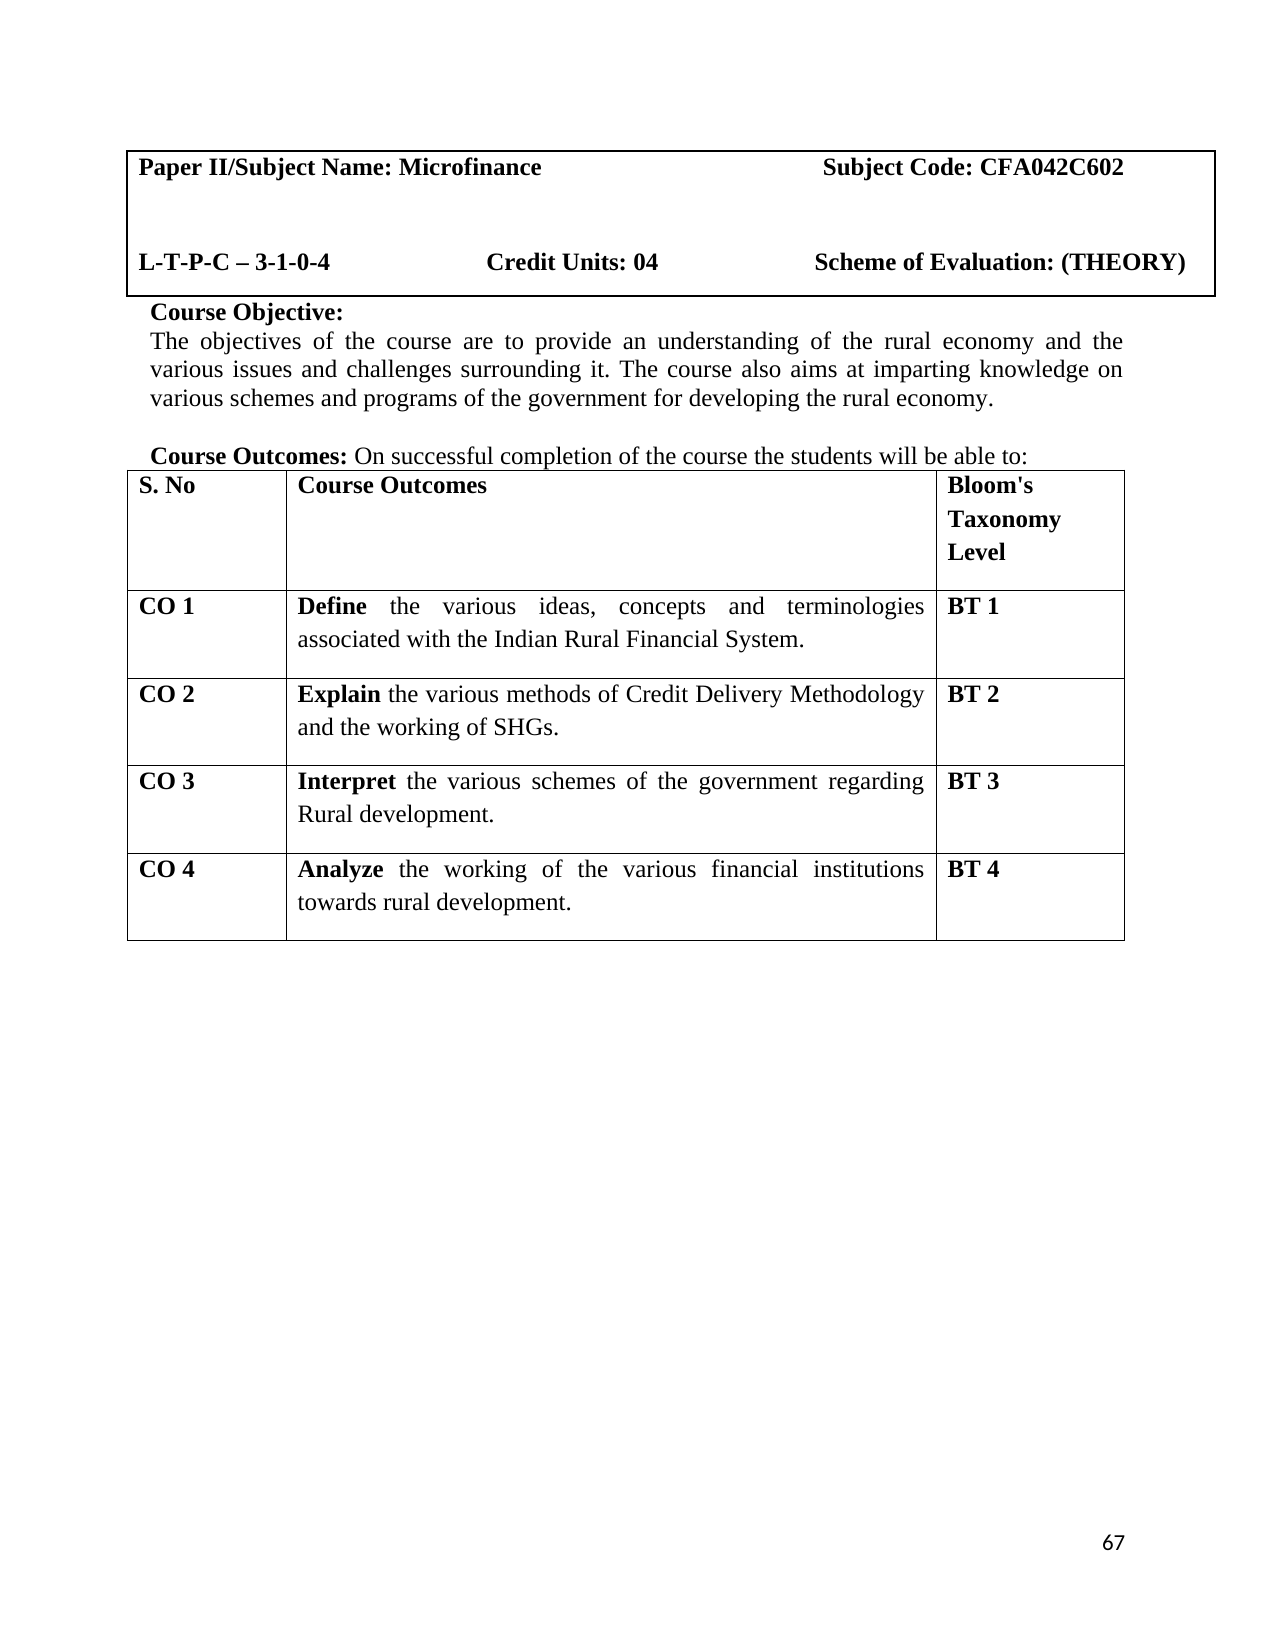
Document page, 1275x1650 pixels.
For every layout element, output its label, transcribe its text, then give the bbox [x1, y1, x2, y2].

table_cell CO 4 [128, 854, 286, 940]
table_header Bloom's Taxonomy Level [937, 471, 1124, 590]
table_cell BT 4 [937, 854, 1124, 940]
table_cell BT 3 [937, 766, 1124, 853]
table_cell Explain the various methods of Credit Delivery Methodology and the working of SHGs. [287, 679, 936, 765]
table_header Course Outcomes [287, 471, 936, 590]
table_cell BT 2 [937, 679, 1124, 765]
table_cell CO 2 [128, 679, 286, 765]
table_cell Analyze the working of the various financial institutions towards rural development. [287, 854, 936, 940]
table_cell Interpret the various schemes of the government regarding Rural development. [287, 766, 936, 853]
table_header Paper II/Subject Name: Microfinance Subject Code: CFA042C602 L-T-P-C – 3-1-0-4 Credit Units: 04 Scheme of Evaluation: (THEORY) [128, 152, 1214, 295]
table_cell CO 3 [128, 766, 286, 853]
table_header S. No [128, 471, 286, 590]
table_cell CO 1 [128, 591, 286, 678]
table_cell BT 1 [937, 591, 1124, 678]
table_cell Define the various ideas, concepts and terminologies associated with the Indian Rural Financial System. [287, 591, 936, 678]
text Course Outcomes: On successful completion of the course the students will be able to: [150, 441, 1125, 469]
text Course Objective: [150, 297, 1125, 326]
text The objectives of the course are to provide an understanding of the rural economy and the various issues and challenges surrounding it. The course also aims at imparting knowledge on various schemes and programs of the government for developing the rural economy. [150, 326, 1125, 412]
